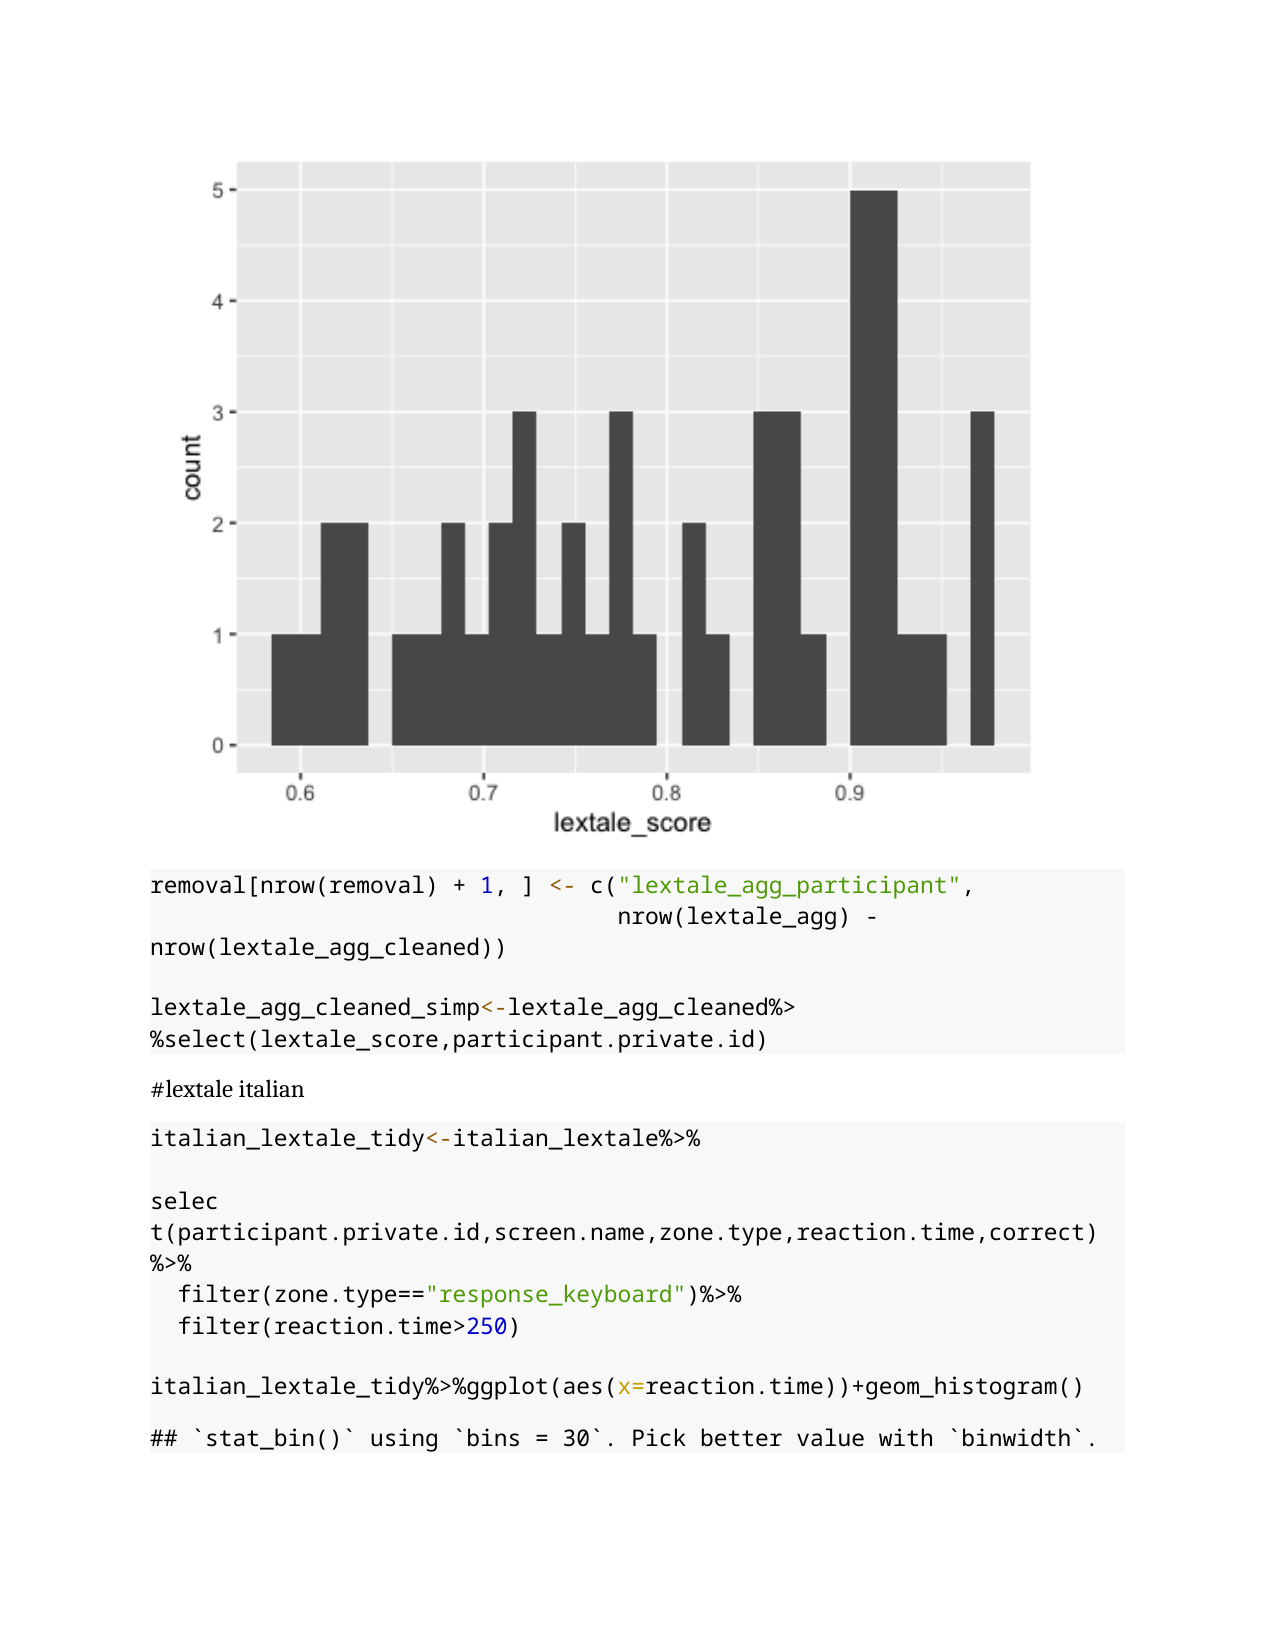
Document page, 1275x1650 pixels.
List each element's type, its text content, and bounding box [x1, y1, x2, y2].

picture [168, 150, 1044, 850]
text ## `stat_bin()` using `bins = 30`. Pick better value with `binwidth`. [150, 1422, 1125, 1453]
text italian_lextale_tidy<-italian_lextale%>% select(participant.private.id,screen.name,zone.type,reaction.time,correct)%>% filter(zone.type=="response_keyboard")%>% filter(reaction.time>250) italian_lextale_tidy%>%ggplot(aes(x=reaction.time))+geom_histogram() [150, 1122, 1125, 1401]
text removal[nrow(removal) + 1, ] <- c("lextale_agg_participant", nrow(lextale_agg) - nrow(lextale_agg_cleaned)) lextale_agg_cleaned_simp<-lextale_agg_cleaned%>%select(lextale_score,participant.private.id) [150, 869, 1125, 1054]
text #lextale italian [150, 1074, 1125, 1103]
